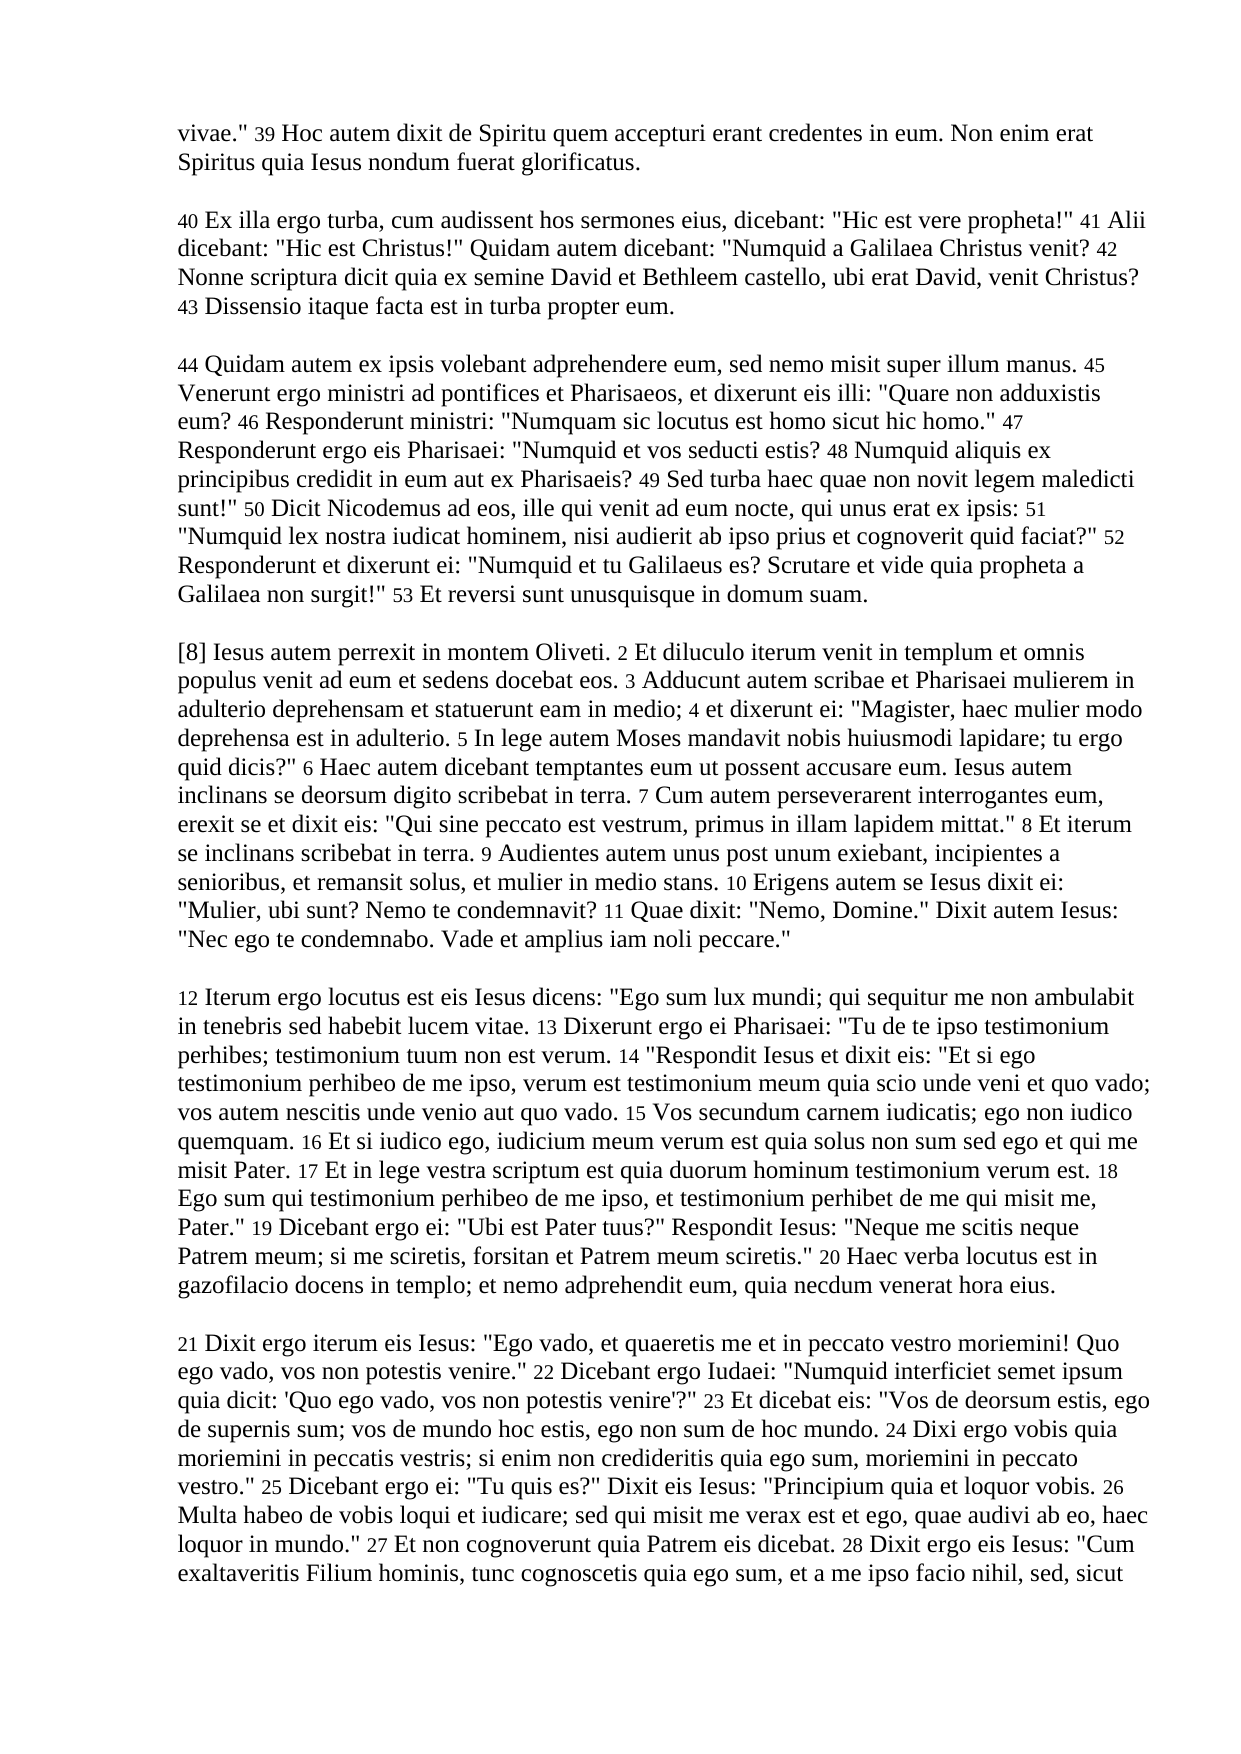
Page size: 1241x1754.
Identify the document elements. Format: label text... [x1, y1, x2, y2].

text 44 Quidam autem ex ipsis volebant adprehendere eum, sed nemo misit super illum manus. 45 Venerunt ergo ministri ad pontifices et Pharisaeos, et dixerunt eis illi: "Quare non adduxistis eum? 46 Responderunt ministri: "Numquam sic locutus est homo sicut hic homo." 47 Responderunt ergo eis Pharisaei: "Numquid et vos seducti estis? 48 Numquid aliquis ex principibus credidit in eum aut ex Pharisaeis? 49 Sed turba haec quae non novit legem maledicti sunt!" 50 Dicit Nicodemus ad eos, ille qui venit ad eum nocte, qui unus erat ex ipsis: 51 "Numquid lex nostra iudicat hominem, nisi audierit ab ipso prius et cognoverit quid faciat?" 52 Responderunt et dixerunt ei: "Numquid et tu Galilaeus es? Scrutare et vide quia propheta a Galilaea non surgit!" 53 Et reversi sunt unusquisque in domum suam. [177, 349, 1152, 608]
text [177, 1328, 1152, 1586]
text [8] Iesus autem perrexit in montem Oliveti. 2 Et diluculo iterum venit in templum et omnis populus venit ad eum et sedens docebat eos. 3 Adducunt autem scribae et Pharisaei mulierem in adulterio deprehensam et statuerunt eam in medio; 4 et dixerunt ei: "Magister, haec mulier modo deprehensa est in adulterio. 5 In lege autem Moses mandavit nobis huiusmodi lapidare; tu ergo quid dicis?" 6 Haec autem dicebant temptantes eum ut possent accusare eum. Iesus autem inclinans se deorsum digito scribebat in terra. 7 Cum autem perseverarent interrogantes eum, erexit se et dixit eis: "Qui sine peccato est vestrum, primus in illam lapidem mittat." 8 Et iterum se inclinans scribebat in terra. 9 Audientes autem unus post unum exiebant, incipientes a senioribus, et remansit solus, et mulier in medio stans. 10 Erigens autem se Iesus dixit ei: "Mulier, ubi sunt? Nemo te condemnavit? 11 Quae dixit: "Nemo, Domine." Dixit autem Iesus: "Nec ego te condemnabo. Vade et amplius iam noli peccare." [177, 637, 1152, 953]
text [177, 118, 1152, 176]
text 40 Ex illa ergo turba, cum audissent hos sermones eius, dicebant: "Hic est vere propheta!" 41 Alii dicebant: "Hic est Christus!" Quidam autem dicebant: "Numquid a Galilaea Christus venit? 42 Nonne scriptura dicit quia ex semine David et Bethleem castello, ubi erat David, venit Christus? 43 Dissensio itaque facta est in turba propter eum. [177, 205, 1152, 320]
text 12 Iterum ergo locutus est eis Iesus dicens: "Ego sum lux mundi; qui sequitur me non ambulabit in tenebris sed habebit lucem vitae. 13 Dixerunt ergo ei Pharisaei: "Tu de te ipso testimonium perhibes; testimonium tuum non est verum. 14 "Respondit Iesus et dixit eis: "Et si ego testimonium perhibeo de me ipso, verum est testimonium meum quia scio unde veni et quo vado; vos autem nescitis unde venio aut quo vado. 15 Vos secundum carnem iudicatis; ego non iudico quemquam. 16 Et si iudico ego, iudicium meum verum est quia solus non sum sed ego et qui me misit Pater. 17 Et in lege vestra scriptum est quia duorum hominum testimonium verum est. 18 Ego sum qui testimonium perhibeo de me ipso, et testimonium perhibet de me qui misit me, Pater." 19 Dicebant ergo ei: "Ubi est Pater tuus?" Respondit Iesus: "Neque me scitis neque Patrem meum; si me sciretis, forsitan et Patrem meum sciretis." 20 Haec verba locutus est in gazofilacio docens in templo; et nemo adprehendit eum, quia necdum venerat hora eius. [177, 982, 1152, 1298]
